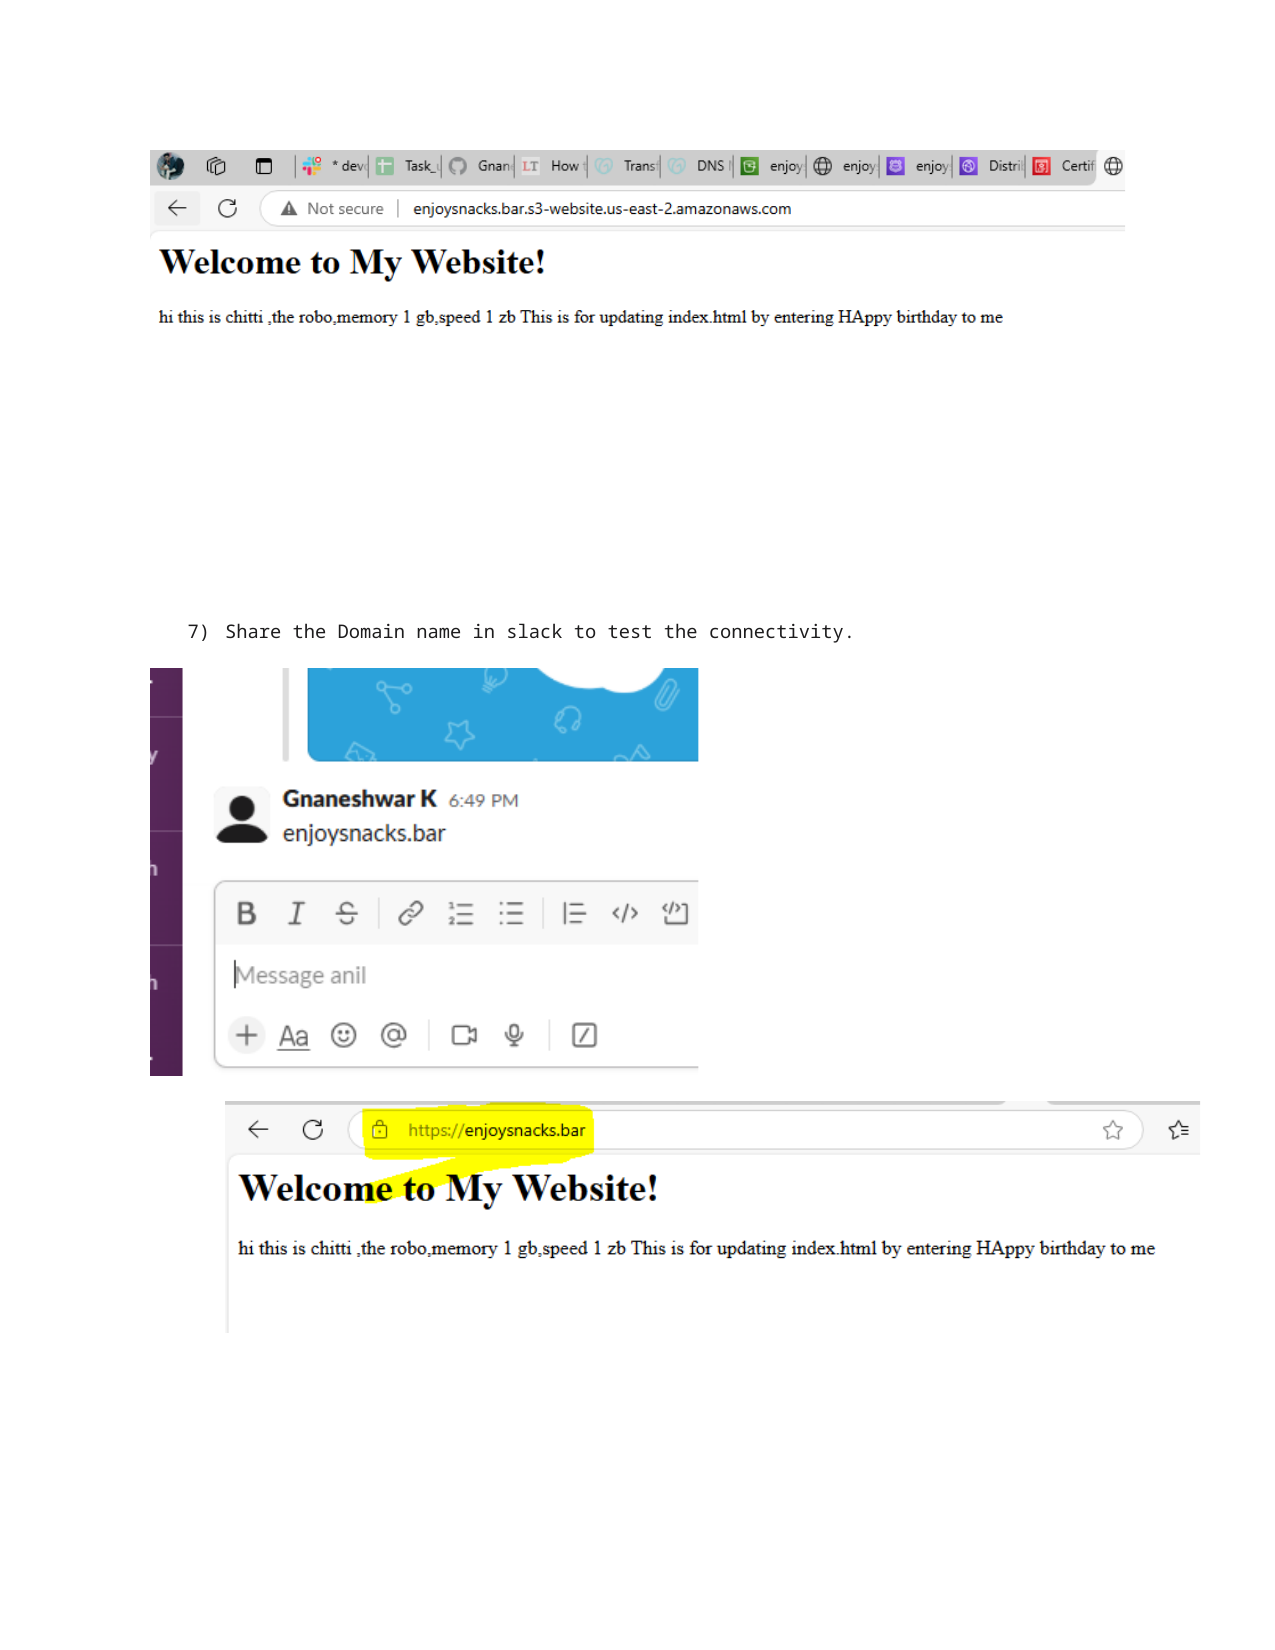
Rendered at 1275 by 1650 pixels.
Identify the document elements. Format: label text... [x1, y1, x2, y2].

list Share the Domain name in slack to test the connectivity. [187, 618, 1125, 643]
picture [150, 150, 1125, 493]
picture [225, 1101, 1200, 1333]
picture [150, 668, 699, 1076]
